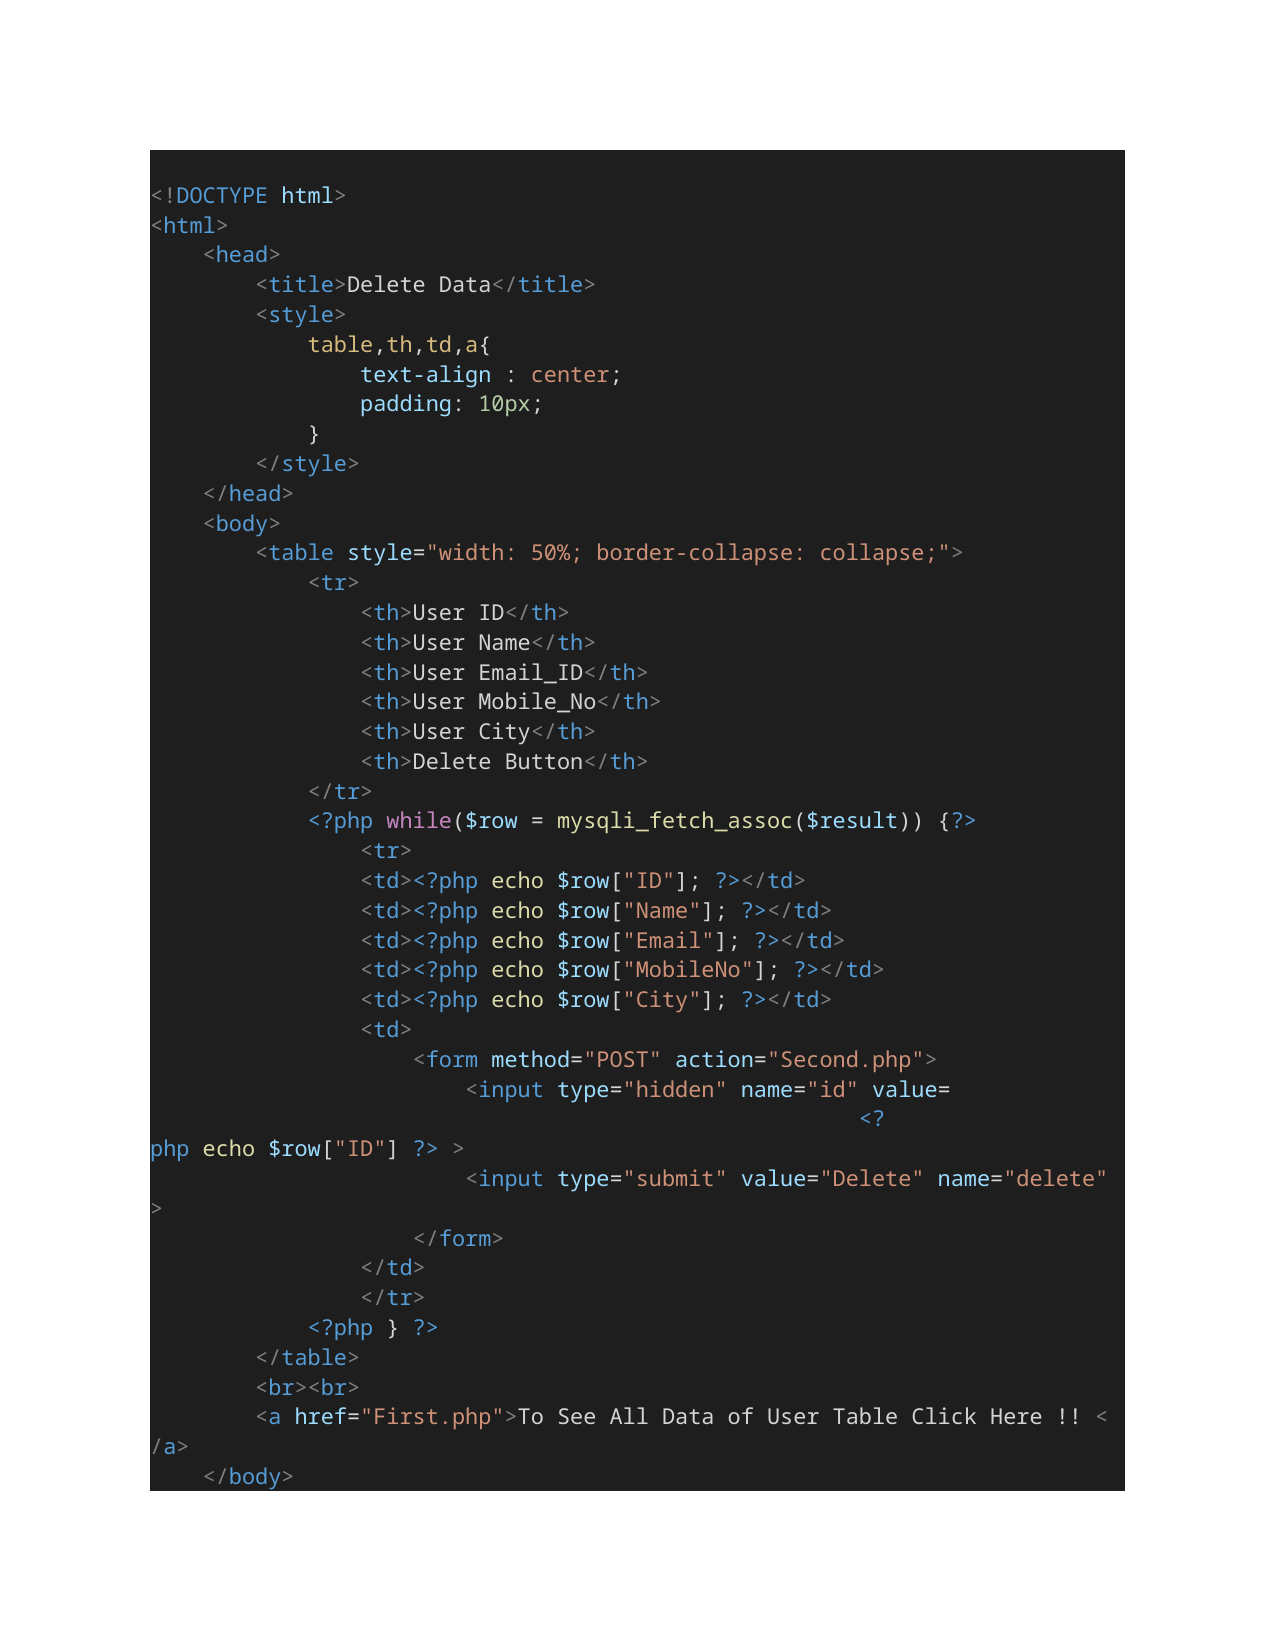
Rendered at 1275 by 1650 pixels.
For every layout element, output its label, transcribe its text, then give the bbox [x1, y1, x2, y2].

text </head> [150, 478, 1125, 507]
text <input type="hidden" name="id" value= [150, 1073, 1125, 1103]
text <th>User City</th> [150, 716, 1125, 746]
text <th>User ID</th> [150, 597, 1125, 627]
text </form> [150, 1222, 1125, 1252]
text <?php } ?> [150, 1312, 1125, 1342]
text <br><br> [150, 1371, 1125, 1401]
text </table> [150, 1342, 1125, 1371]
text <body> [150, 507, 1125, 537]
text table,th,td,a{ [150, 329, 1125, 358]
text <tr> [150, 567, 1125, 597]
text <!DOCTYPE html> [150, 180, 1125, 209]
text <td><?php echo $row["MobileNo"]; ?></td> [150, 954, 1125, 984]
text <td><?php echo $row["Name"]; ?></td> [150, 895, 1125, 924]
text padding: 10px; [150, 388, 1125, 418]
text <td><?php echo $row["Email"]; ?></td> [150, 924, 1125, 954]
text </td> [150, 1252, 1125, 1282]
text <th>Delete Button</th> [150, 746, 1125, 776]
text <?php while($row = mysqli_fetch_assoc($result)) {?> [150, 805, 1125, 835]
text <td><?php echo $row["ID"]; ?></td> [150, 865, 1125, 895]
text <a href="First.php">To See All Data of User Table Click Here !! </a> [150, 1401, 1125, 1461]
text <input type="submit" value="Delete" name="delete" > [150, 1163, 1125, 1222]
text </body> [150, 1461, 1125, 1491]
text <html> [150, 209, 1125, 239]
text </style> [150, 448, 1125, 478]
text <style> [150, 299, 1125, 329]
text <head> [150, 239, 1125, 269]
text <th>User Mobile_No</th> [150, 686, 1125, 716]
text <th>User Name</th> [150, 627, 1125, 656]
text <tr> [150, 835, 1125, 865]
text } [150, 418, 1125, 448]
text </tr> [150, 1282, 1125, 1312]
text <th>User Email_ID</th> [150, 656, 1125, 686]
text <?php echo $row["ID"] ?> > [150, 1103, 1125, 1163]
text </tr> [150, 776, 1125, 805]
text <td> [150, 1014, 1125, 1044]
text <form method="POST" action="Second.php"> [150, 1044, 1125, 1073]
text <td><?php echo $row["City"]; ?></td> [150, 984, 1125, 1014]
text text-align : center; [150, 358, 1125, 388]
text <table style="width: 50%; border-collapse: collapse;"> [150, 537, 1125, 567]
text <title>Delete Data</title> [150, 269, 1125, 299]
